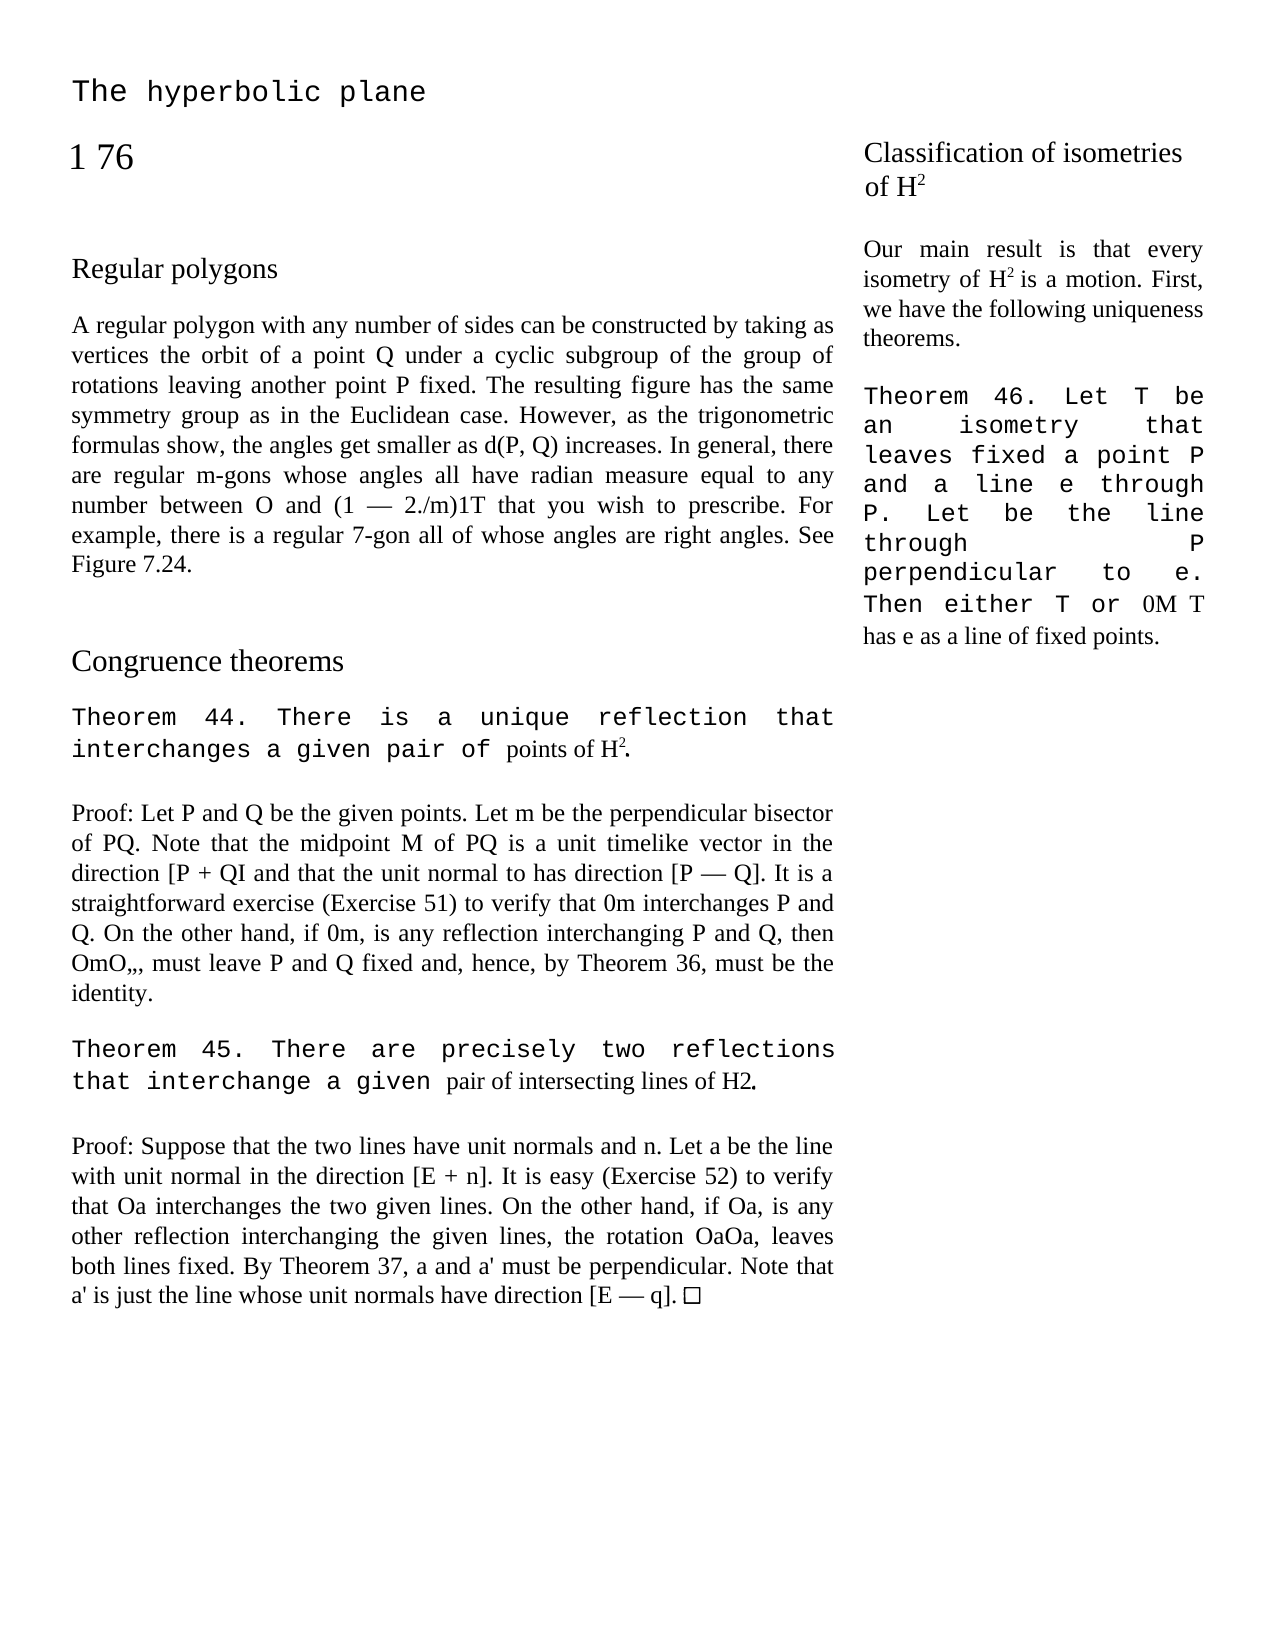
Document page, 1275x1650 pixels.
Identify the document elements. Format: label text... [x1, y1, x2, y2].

text Proof: Let P and Q be the given points. Let m be the perpendicular bisector of PQ. Note that the midpoint M of PQ is a unit timelike vector in the direction [P + QI and that the unit normal to has direction [P — Q]. It is a straightforward exercise (Exercise 51) to verify that 0m interchanges P and Q. On the other hand, if 0m, is any reflection interchanging P and Q, then OmO„, must leave P and Q fixed and, hence, by Theorem 36, must be the identity. [71, 798, 834, 1006]
text Theorem 45. There are precisely two reflections that interchange a given pair of intersecting lines of H2 [71, 1037, 836, 1097]
text Our main result is that every isometry of H2 is a motion. First, we have the following uniqueness theorems. [863, 234, 1203, 352]
subtitle Regular polygons [71, 251, 836, 285]
subtitle 1 76 [68, 135, 836, 178]
subtitle Classification of isometries of H2 [863, 135, 1205, 203]
text Theorem 44. There is a unique reflection that interchanges a given pair of points of H2 [71, 704, 836, 764]
text Proof: Suppose that the two lines have unit normals and n. Let a be the line with unit normal in the direction [E + n]. It is easy (Exercise 52) to verify that Oa interchanges the two given lines. On the other hand, if Oa, is any other reflection interchanging the given lines, the rotation OaOa, leaves both lines fixed. By Theorem 37, a and a' must be perpendicular. Note that a' is just the line whose unit normals have direction [E — q]. [71, 1131, 834, 1309]
subtitle Congruence theorems [71, 642, 836, 678]
picture [683, 1287, 701, 1304]
text A regular polygon with any number of sides can be constructed by taking as vertices the orbit of a point Q under a cyclic subgroup of the group of rotations leaving another point P fixed. The resulting figure has the same symmetry group as in the Euclidean case. However, as the trigonometric formulas show, the angles get smaller as d(P, Q) increases. In general, there are regular m-gons whose angles all have radian measure equal to any number between O and (1 — 2./m)1T that you wish to prescribe. For example, there is a regular 7-gon all of whose angles are right angles. See Figure 7.24. [71, 310, 834, 578]
text Theorem 46. Let T be an isometry that leaves fixed a point P and a line e through P. Let be the line through P perpendicular to e. Then either T or 0M T has e as a line of fixed points. [863, 383, 1204, 650]
